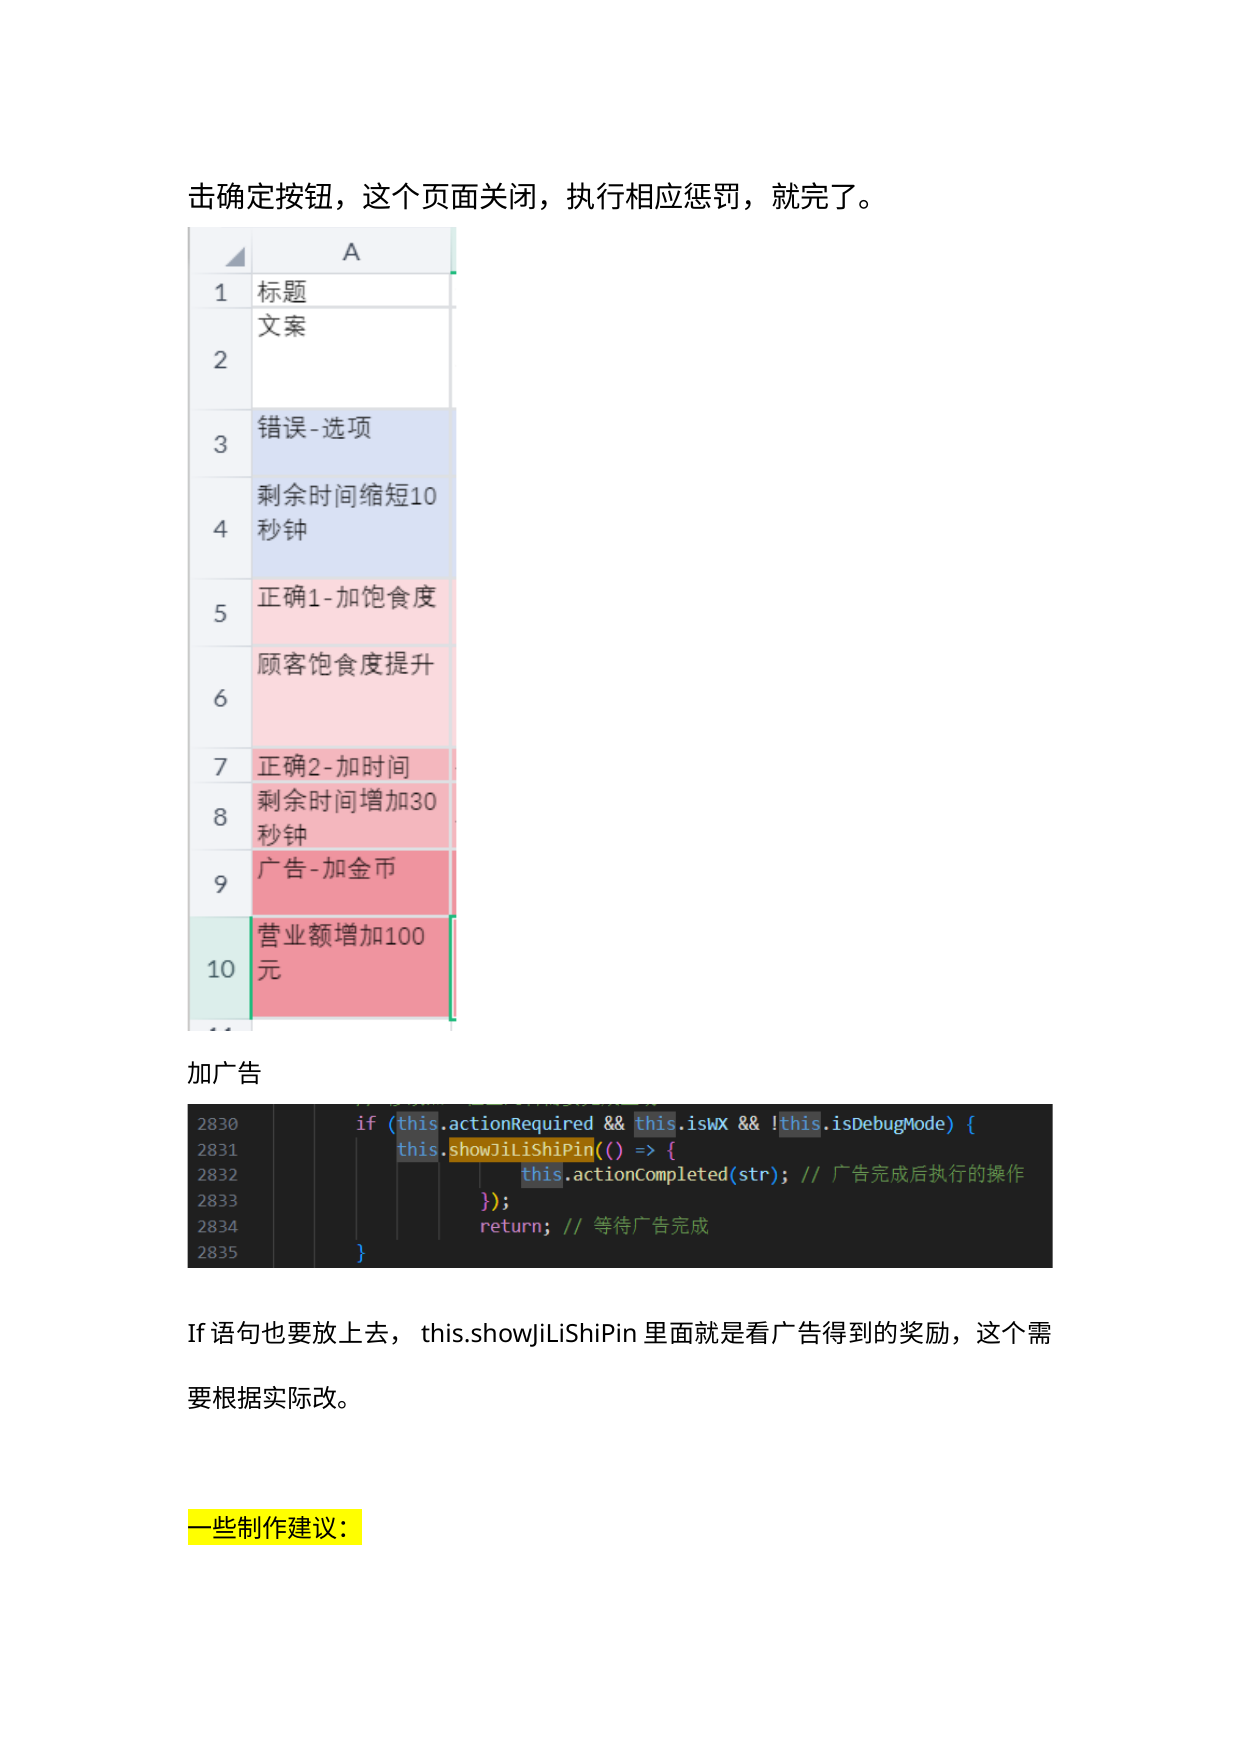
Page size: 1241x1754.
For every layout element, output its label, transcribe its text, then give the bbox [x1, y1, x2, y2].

list 一些制作建议： [187, 1494, 1053, 1559]
list If语句也要放上去， this.showJiLiShiPin里面就是看广告得到的奖励，这个需要根据实际改。 [187, 1299, 1053, 1429]
picture [187, 227, 457, 1031]
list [187, 162, 1053, 227]
picture [187, 1104, 1053, 1268]
list 加广告 [187, 1039, 1053, 1104]
